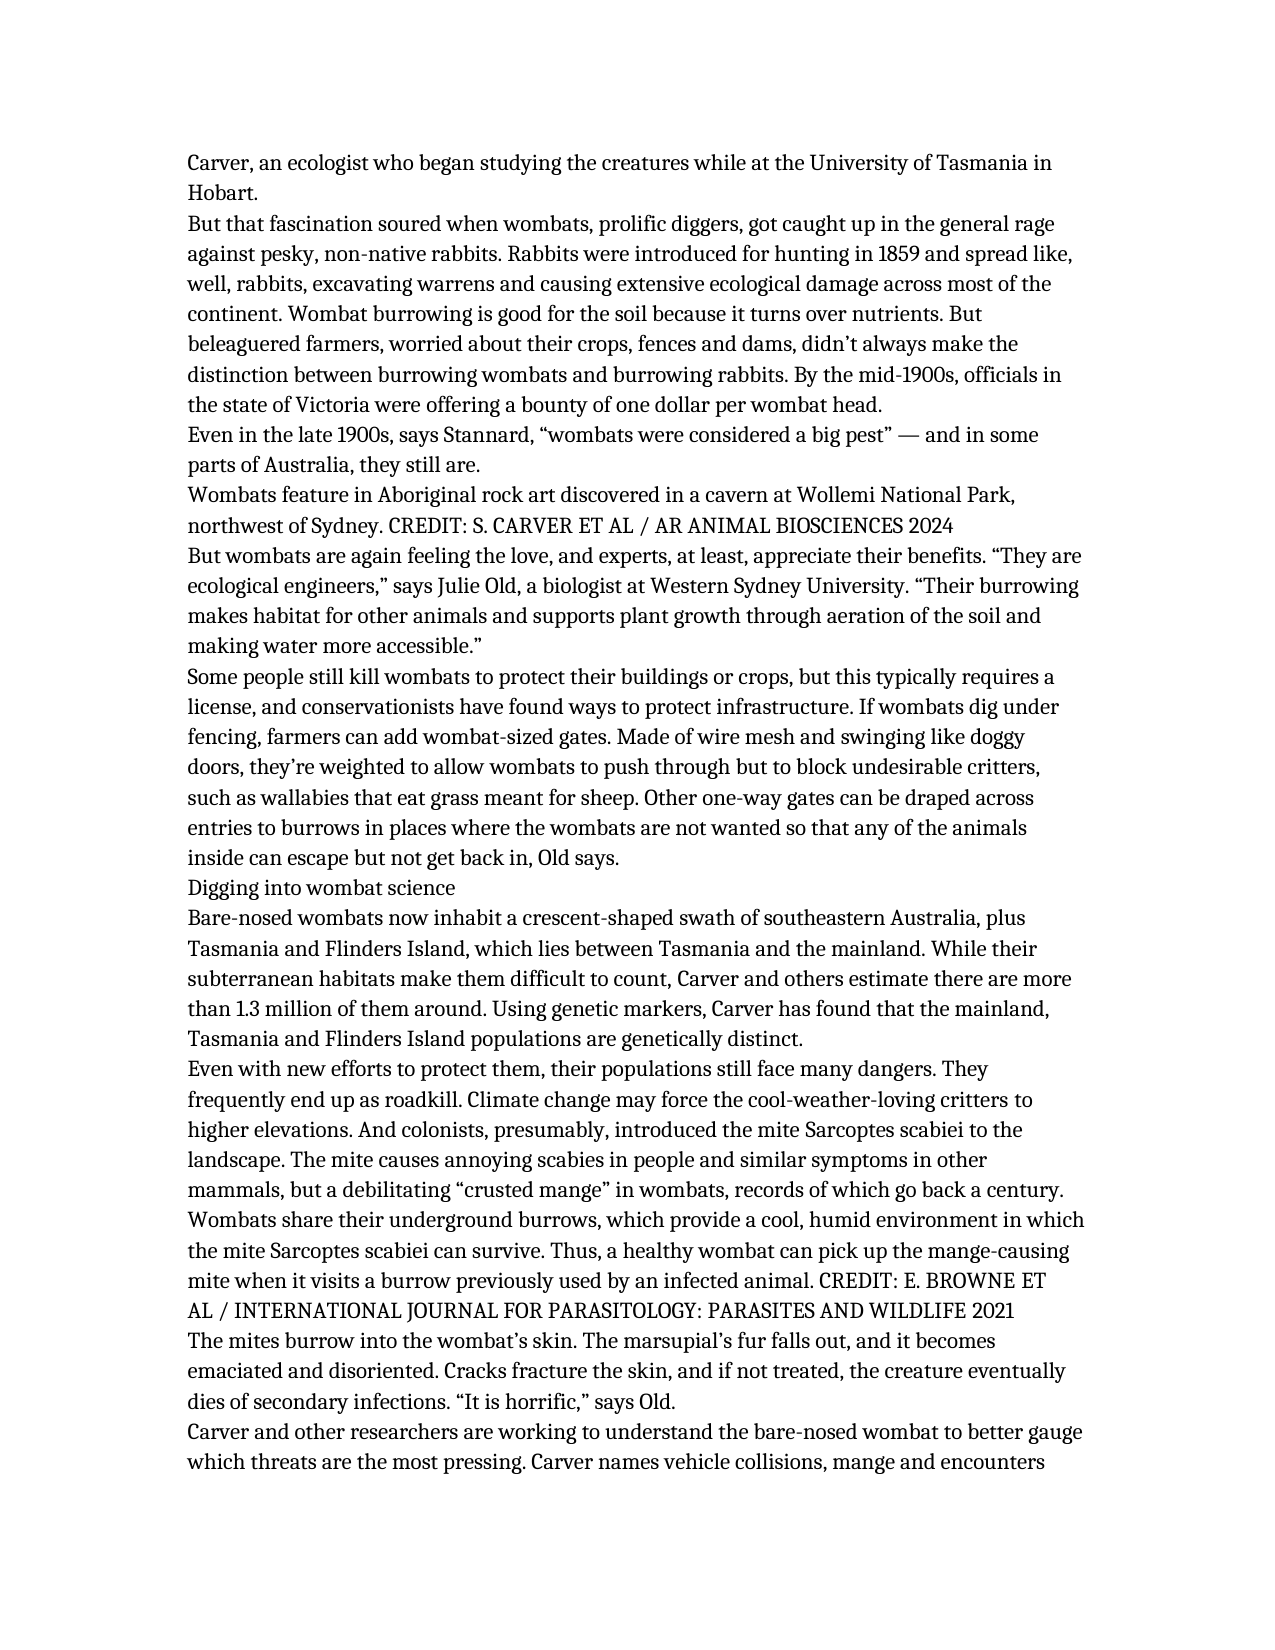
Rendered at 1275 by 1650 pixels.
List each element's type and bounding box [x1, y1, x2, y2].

text [187, 150, 1087, 1475]
